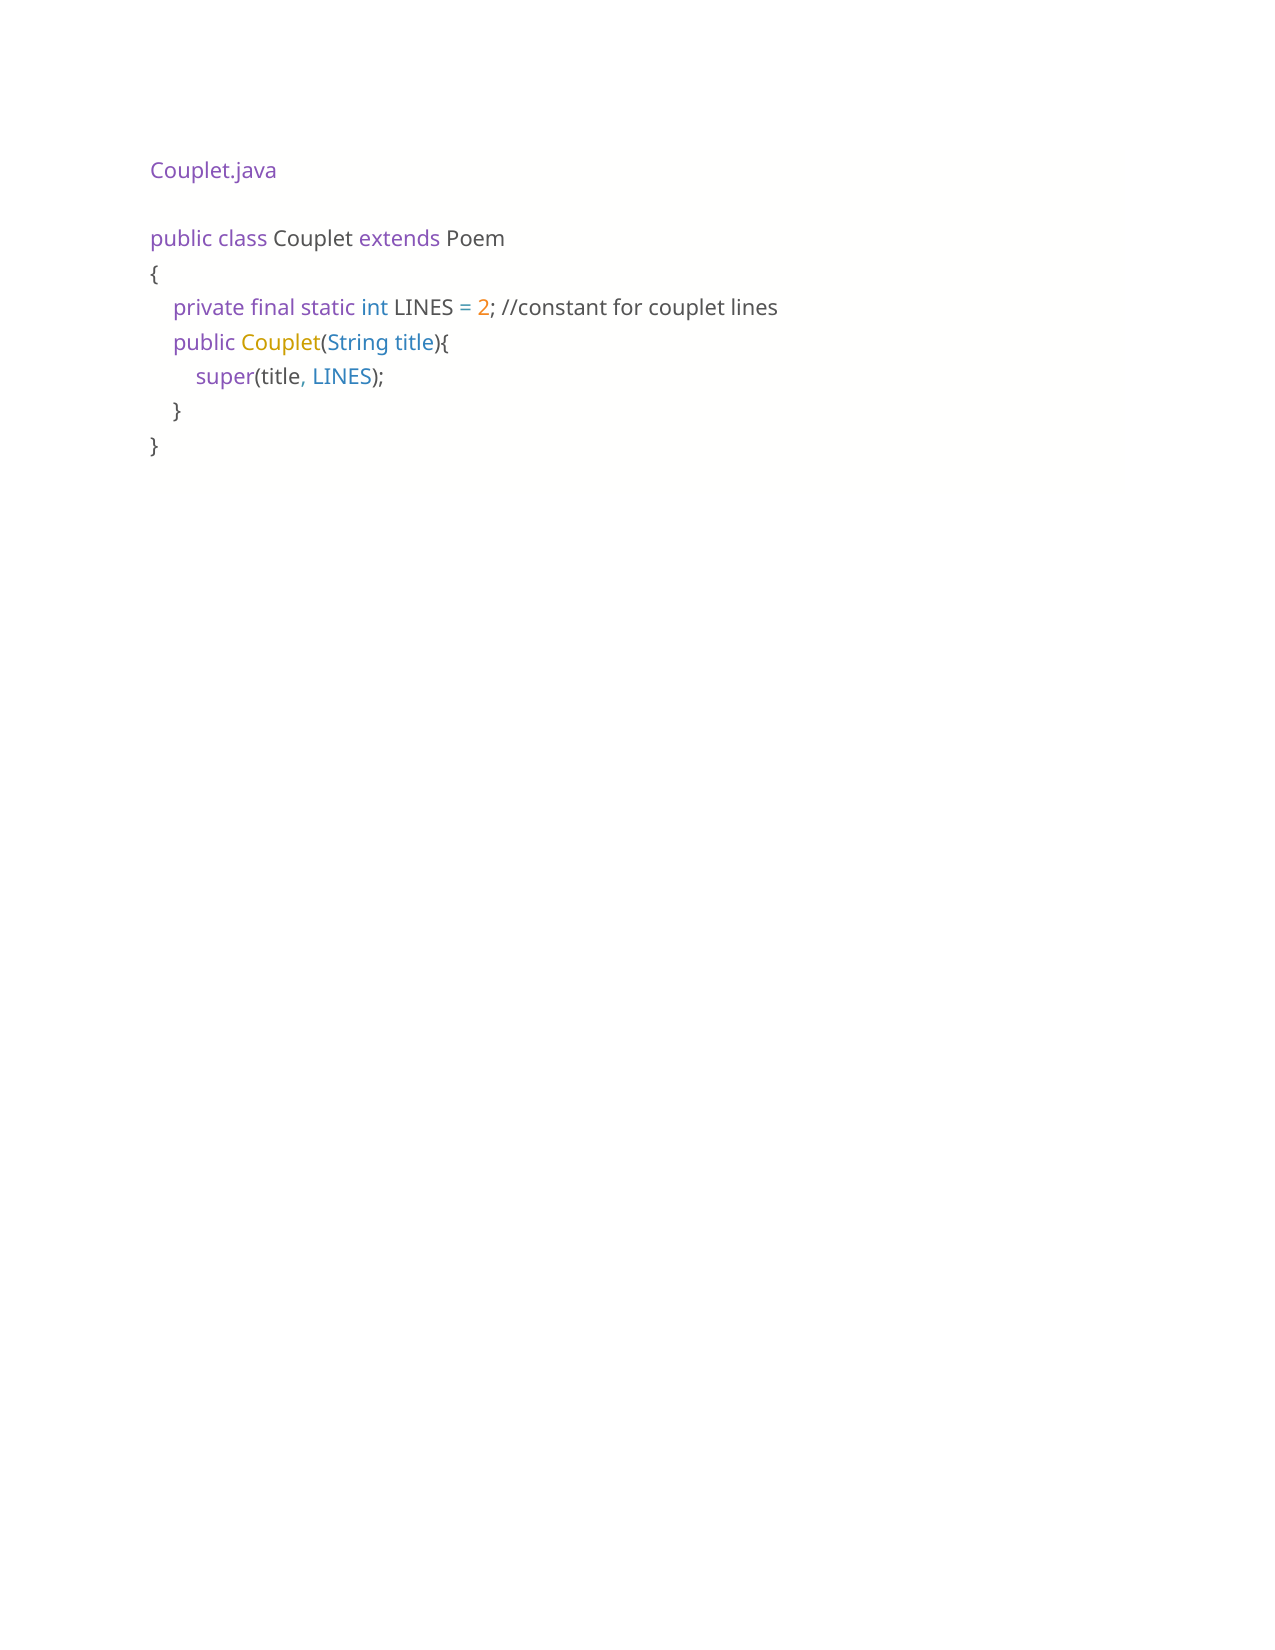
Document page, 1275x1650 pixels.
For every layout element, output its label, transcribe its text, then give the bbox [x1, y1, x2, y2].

text } [150, 391, 1125, 425]
text public class Couplet extends Poem [150, 219, 1125, 253]
text } [150, 425, 1125, 459]
text Couplet.java [150, 150, 1125, 184]
text private final static int LINES = 2; //constant for couplet lines [150, 287, 1125, 322]
text { [150, 253, 1125, 287]
text super(title, LINES); [150, 356, 1125, 391]
text public Couplet(String title){ [150, 322, 1125, 356]
